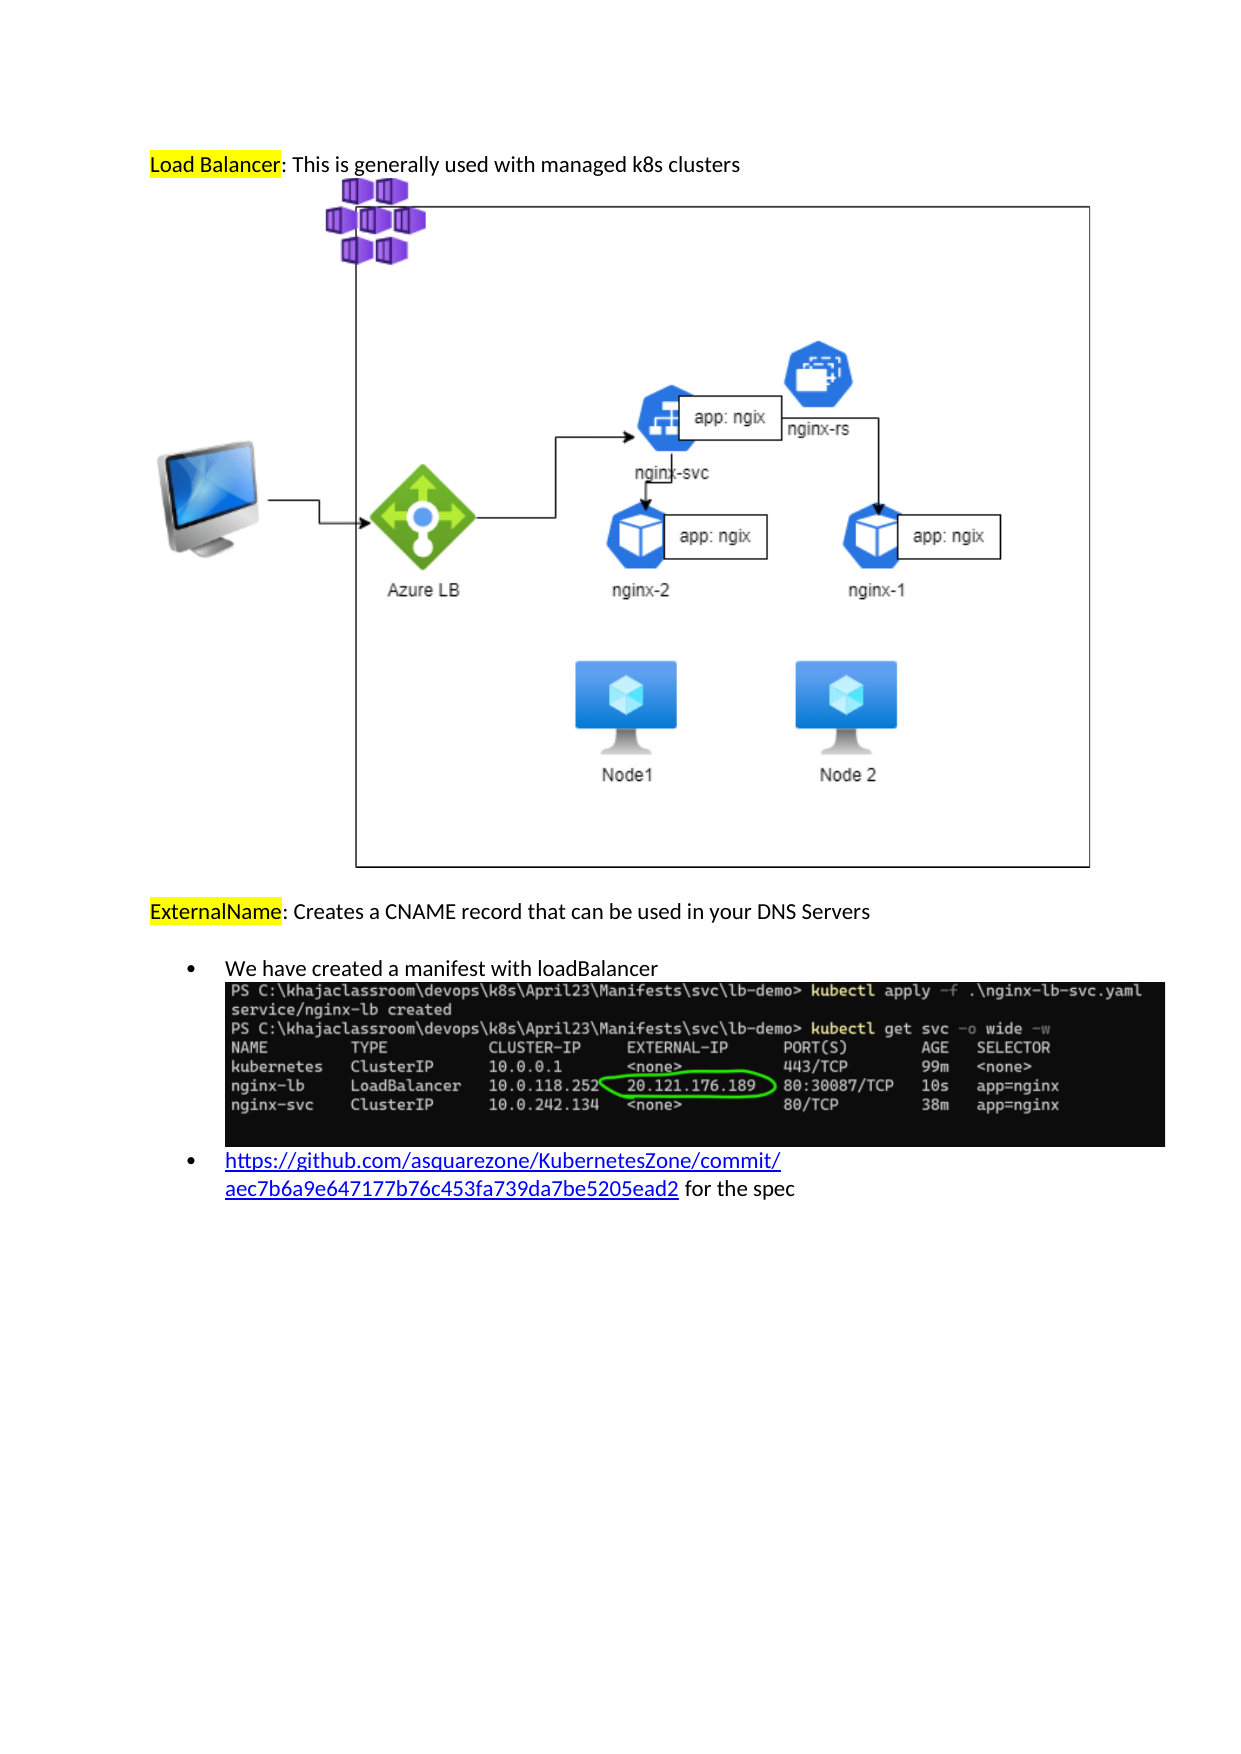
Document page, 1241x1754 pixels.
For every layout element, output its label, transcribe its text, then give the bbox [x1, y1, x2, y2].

text Load Balancer: This is generally used with managed k8s clusters [281, 150, 1090, 178]
picture [150, 178, 1091, 868]
list https://github.com/asquarezone/KubernetesZone/commit/aec7b6a9e647177b76c453fa739da7be5205ead2 for the spec [187, 1146, 1090, 1202]
text ExternalName: Creates a CNAME record that can be used in your DNS Servers [282, 897, 1090, 925]
picture [225, 982, 1166, 1147]
